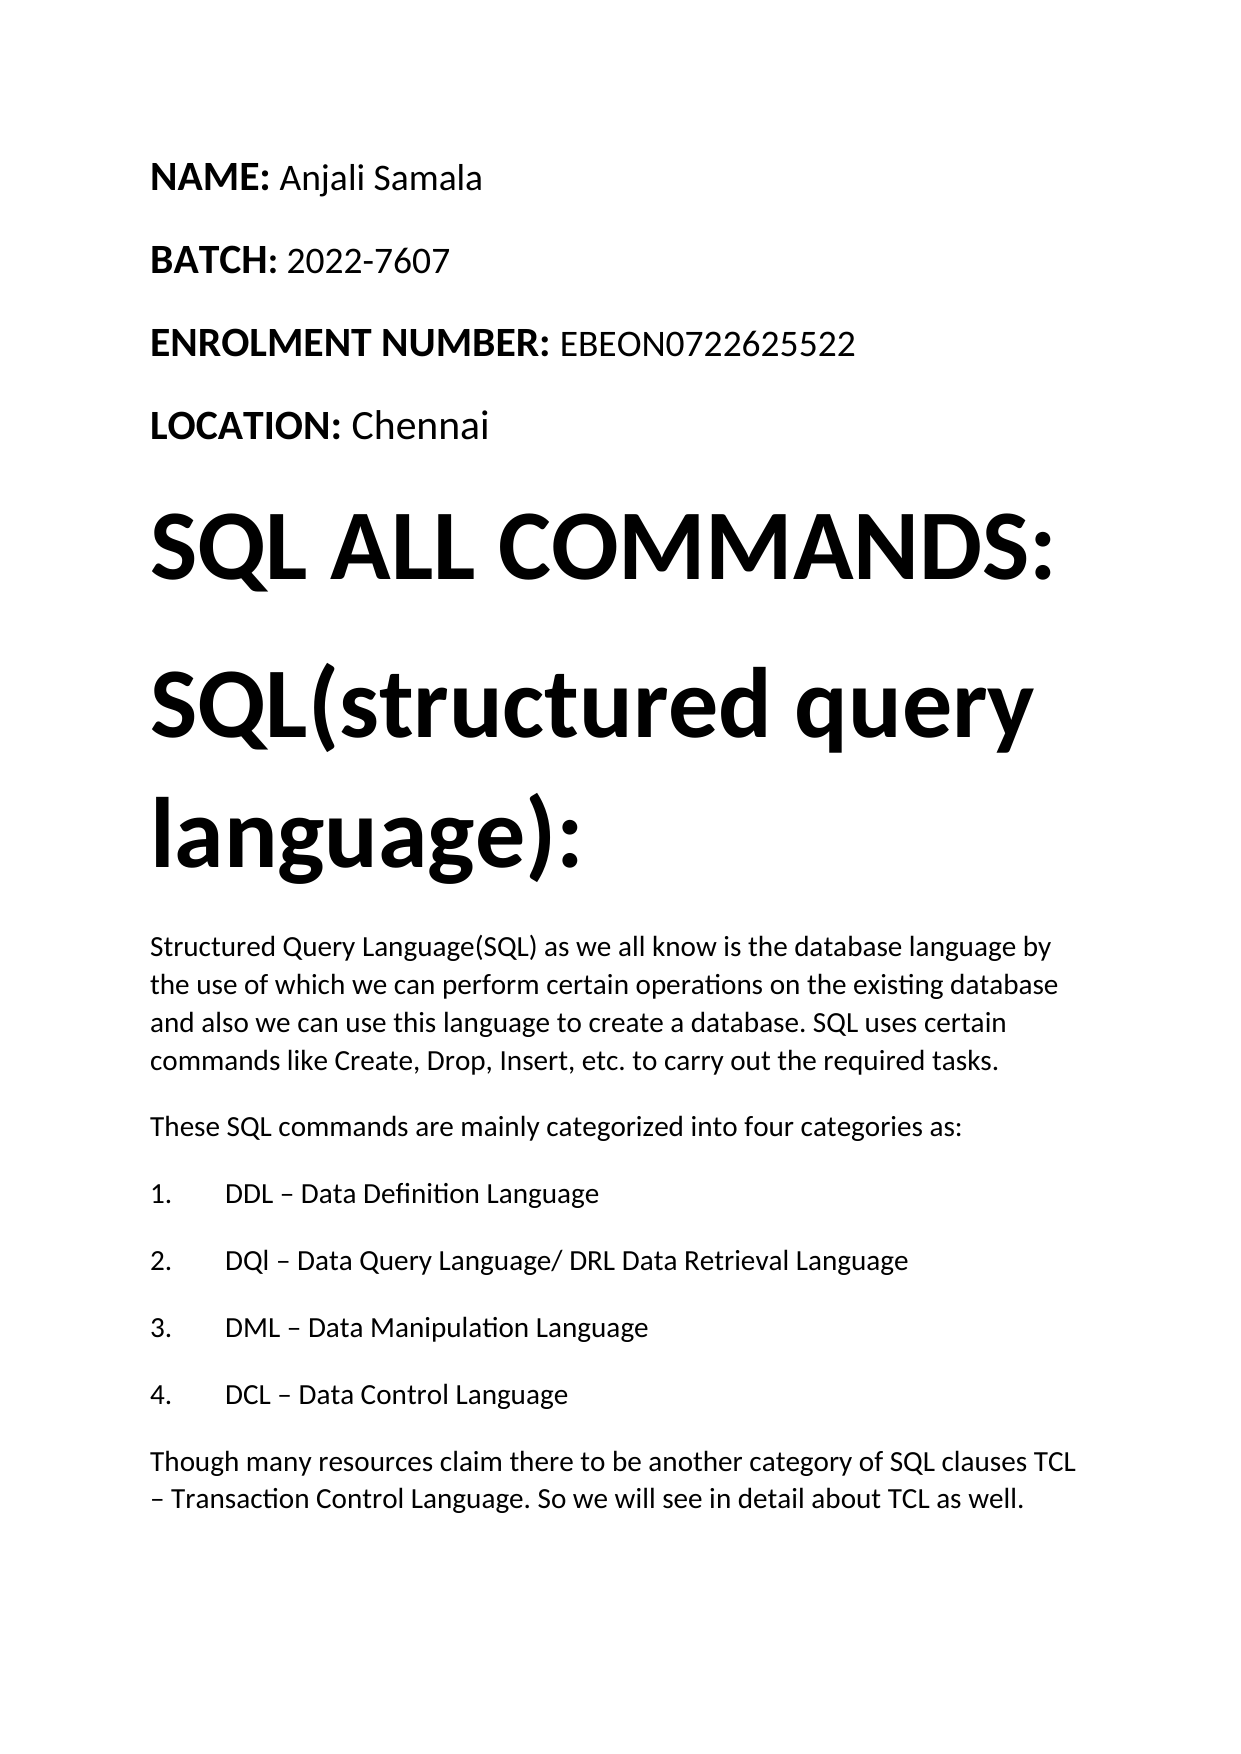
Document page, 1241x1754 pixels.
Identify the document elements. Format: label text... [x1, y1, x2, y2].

text Structured Query Language(SQL) as we all know is the database language by the use of which we can perform certain operations on the existing database and also we can use this language to create a database. SQL uses certain commands like Create, Drop, Insert, etc. to carry out the required tasks. [150, 928, 1090, 1077]
text 2. DQl – Data Query Language/ DRL Data Retrieval Language [150, 1242, 1090, 1278]
text 4. DCL – Data Control Language [150, 1376, 1090, 1412]
text These SQL commands are mainly categorized into four categories as: [150, 1108, 1090, 1144]
text LOCATION: Chennai [150, 399, 1090, 450]
text 1. DDL – Data Definition Language [150, 1175, 1090, 1211]
text SQL(structured query language): [150, 641, 1090, 892]
text 3. DML – Data Manipulation Language [150, 1309, 1090, 1345]
text ENROLMENT NUMBER: EBEON0722625522 [150, 316, 1090, 367]
text BATCH: 2022-7607 [150, 233, 1090, 284]
text NAME: Anjali Samala [150, 150, 1090, 201]
text SQL ALL COMMANDS: [150, 482, 1090, 604]
text Though many resources claim there to be another category of SQL clauses TCL – Transaction Control Language. So we will see in detail about TCL as well. [150, 1443, 1090, 1516]
